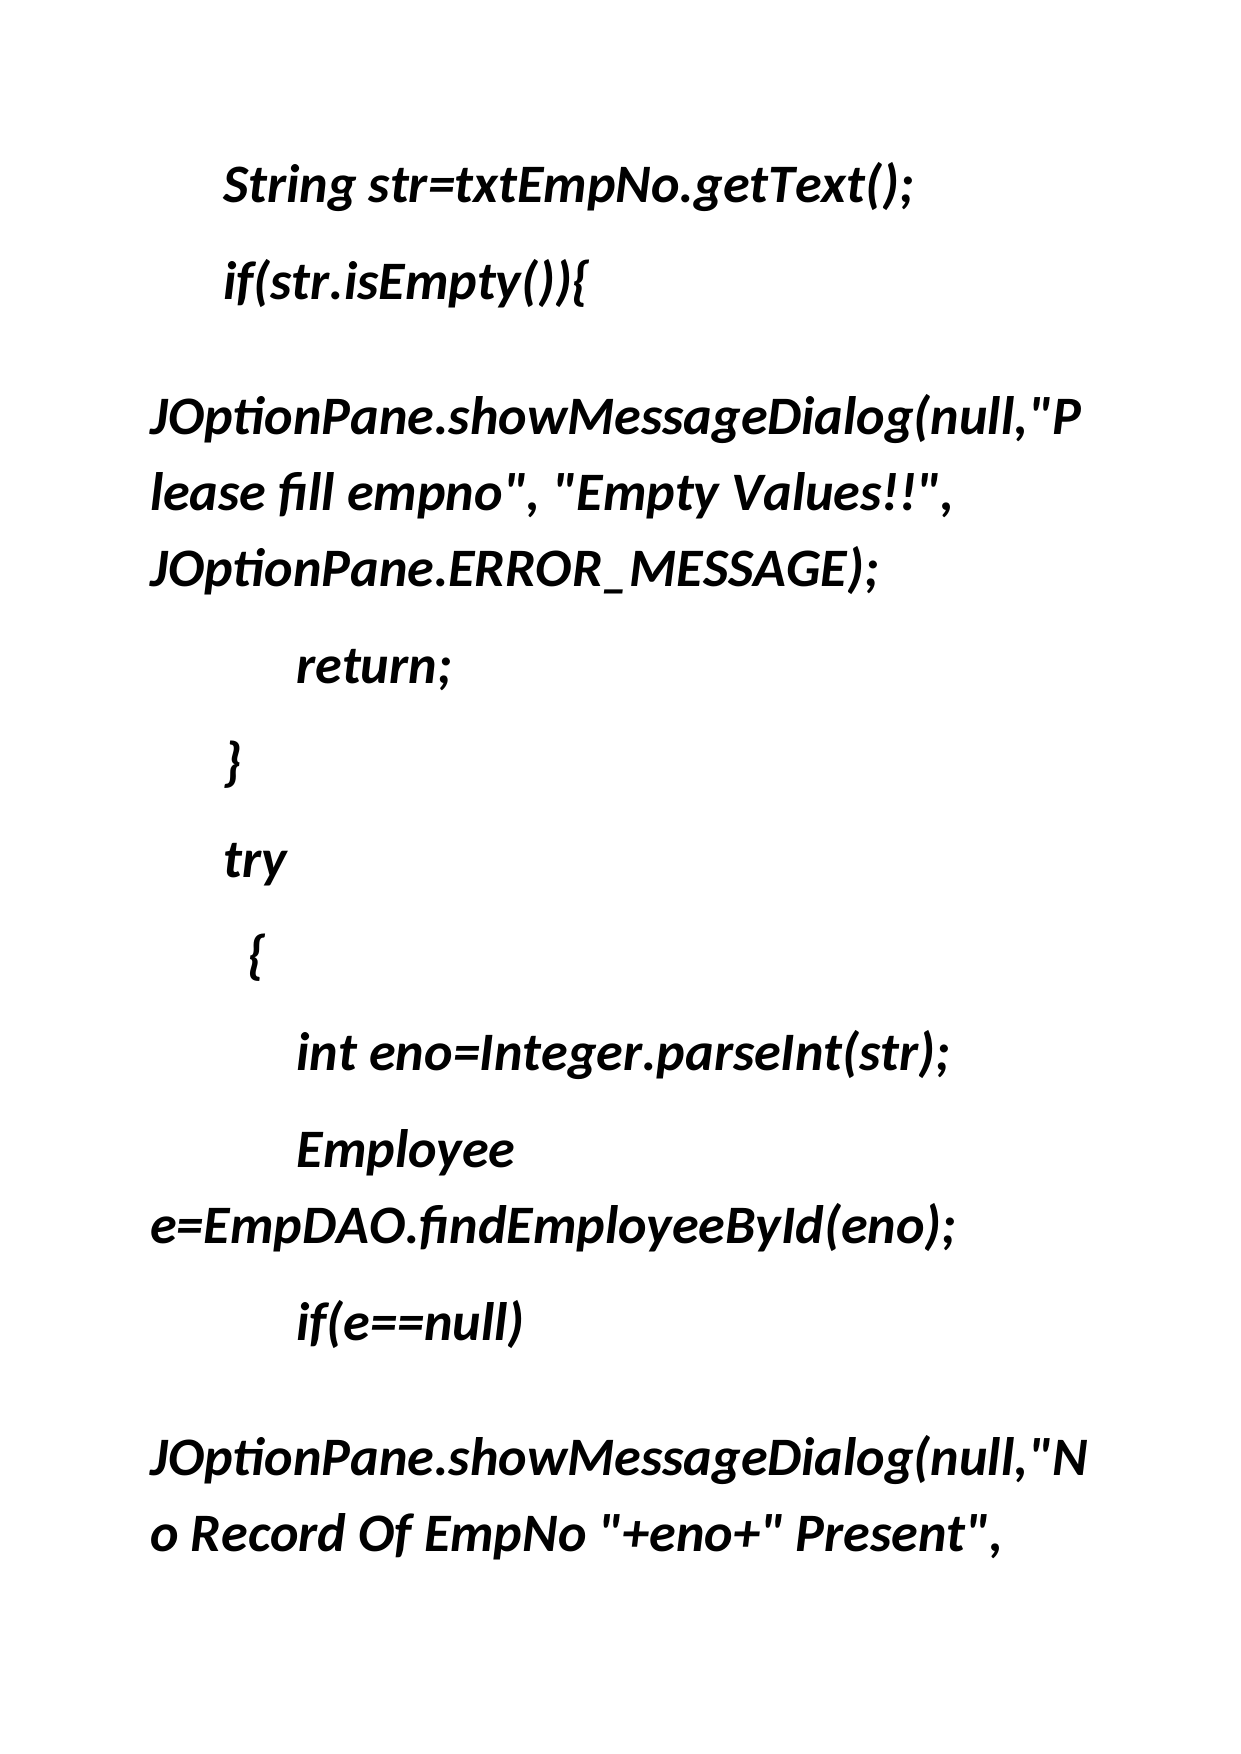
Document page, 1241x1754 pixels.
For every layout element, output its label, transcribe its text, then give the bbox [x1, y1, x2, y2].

text } [150, 727, 1090, 794]
text JOptionPane.showMessageDialog(null,"Please fill empno", "Empty Values!!", JOptionPane.ERROR_MESSAGE); [150, 344, 1090, 600]
text { [150, 921, 1090, 987]
text if(str.isEmpty()){ [150, 247, 1090, 313]
text int eno=Integer.parseInt(str); [150, 1018, 1090, 1084]
text if(e==null) [150, 1288, 1090, 1354]
text try [150, 824, 1090, 891]
text Employee e=EmpDAO.findEmployeeById(eno); [150, 1115, 1090, 1257]
text return; [150, 631, 1090, 697]
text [150, 1385, 1090, 1565]
text String str=txtEmpNo.getText(); [150, 150, 1090, 216]
